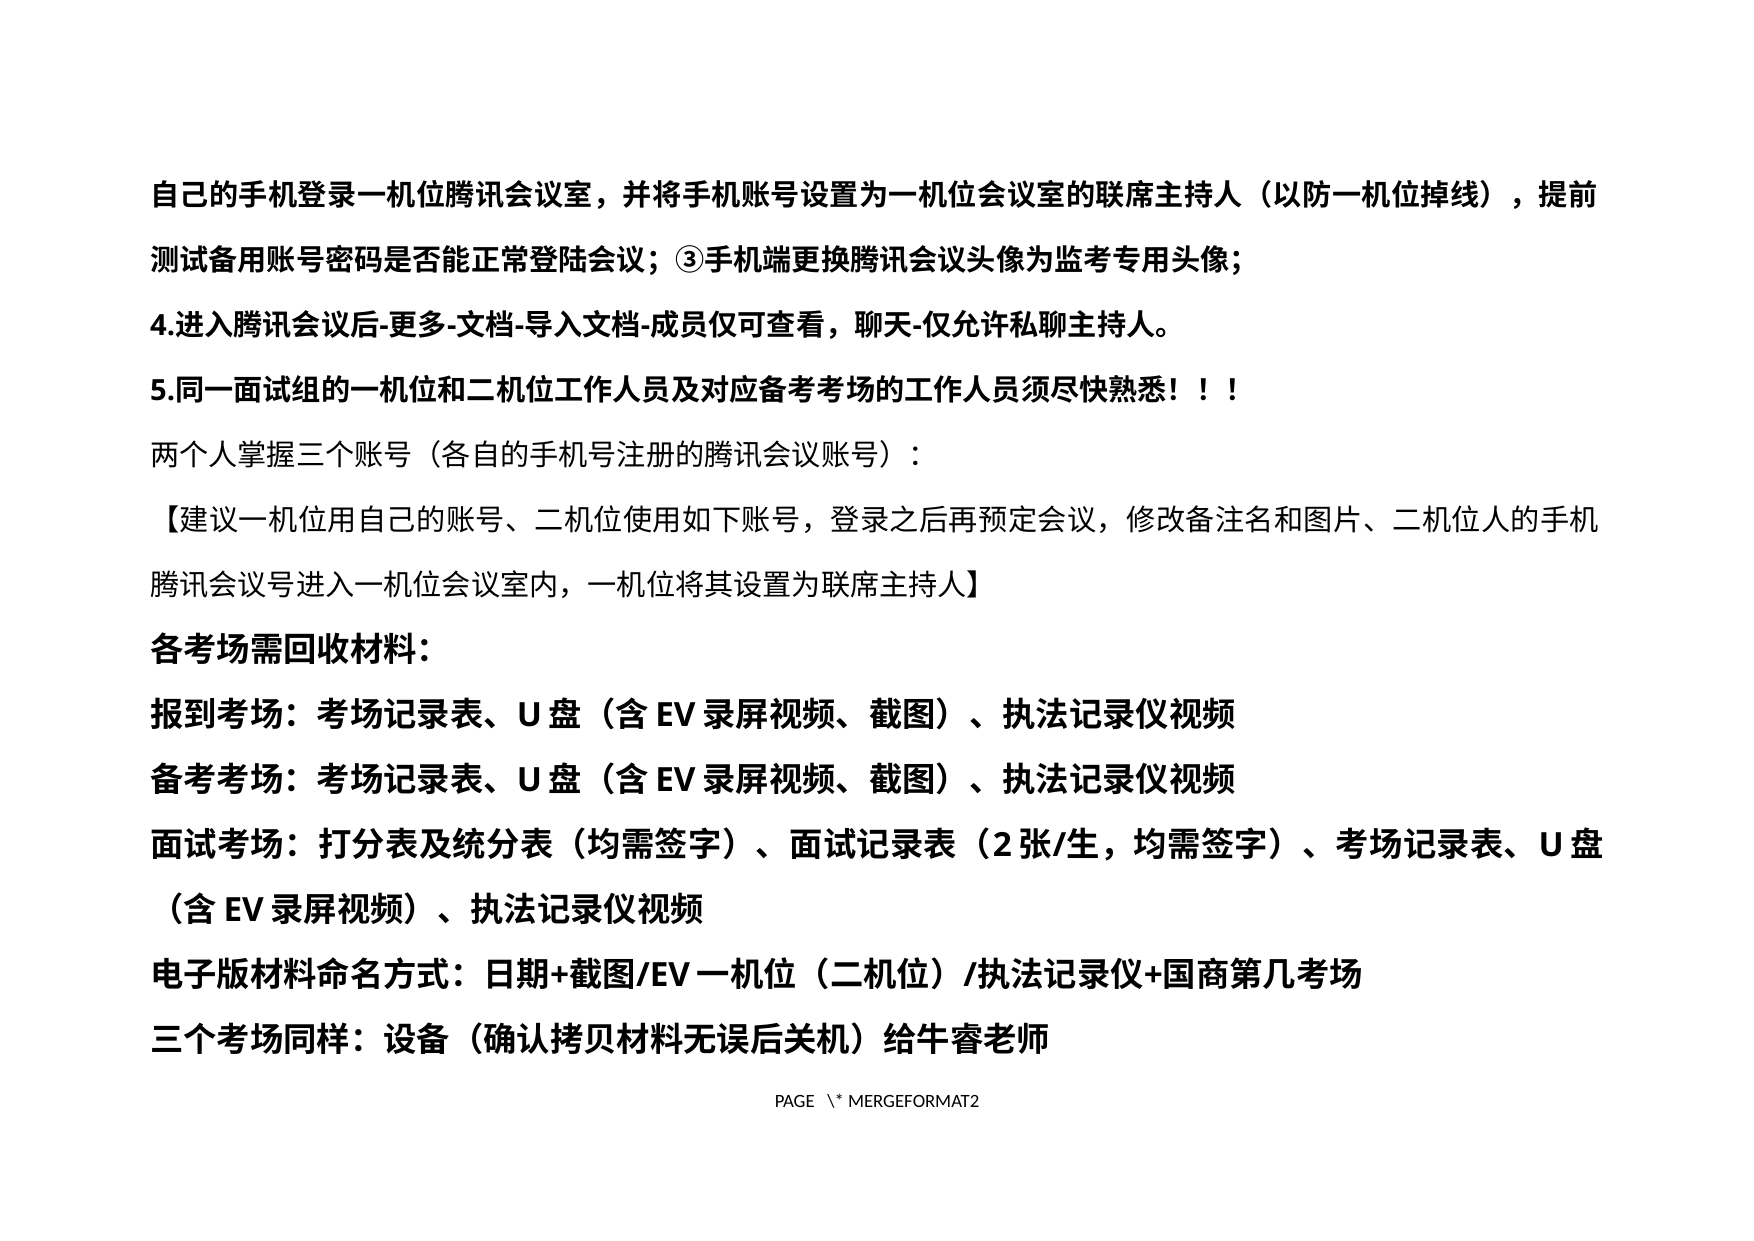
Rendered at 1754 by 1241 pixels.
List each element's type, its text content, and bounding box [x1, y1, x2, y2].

text 5.同一面试组的一机位和二机位工作人员及对应备考考场的工作人员须尽快熟悉！！！ [150, 355, 1604, 420]
text 4.进入腾讯会议后-更多-文档-导入文档-成员仅可查看，聊天-仅允许私聊主持人。 [150, 290, 1604, 355]
text 面试考场：打分表及统分表（均需签字）、面试记录表（2张/生，均需签字）、考场记录表、U盘（含EV录屏视频）、执法记录仪视频 [150, 810, 1604, 940]
text 各考场需回收材料： [150, 615, 1604, 680]
text 备考考场：考场记录表、U盘（含EV录屏视频、截图）、执法记录仪视频 [150, 745, 1604, 810]
text 两个人掌握三个账号（各自的手机号注册的腾讯会议账号）： [150, 420, 1604, 485]
text 报到考场：考场记录表、U盘（含EV录屏视频、截图）、执法记录仪视频 [150, 680, 1604, 745]
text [150, 160, 1604, 290]
text 三个考场同样：设备（确认拷贝材料无误后关机）给牛睿老师 [150, 1005, 1604, 1070]
text 【建议一机位用自己的账号、二机位使用如下账号，登录之后再预定会议，修改备注名和图片、二机位人的手机腾讯会议号进入一机位会议室内，一机位将其设置为联席主持人】 [150, 485, 1604, 615]
text 电子版材料命名方式：日期+截图/EV一机位（二机位）/执法记录仪+国商第几考场 [150, 940, 1604, 1005]
